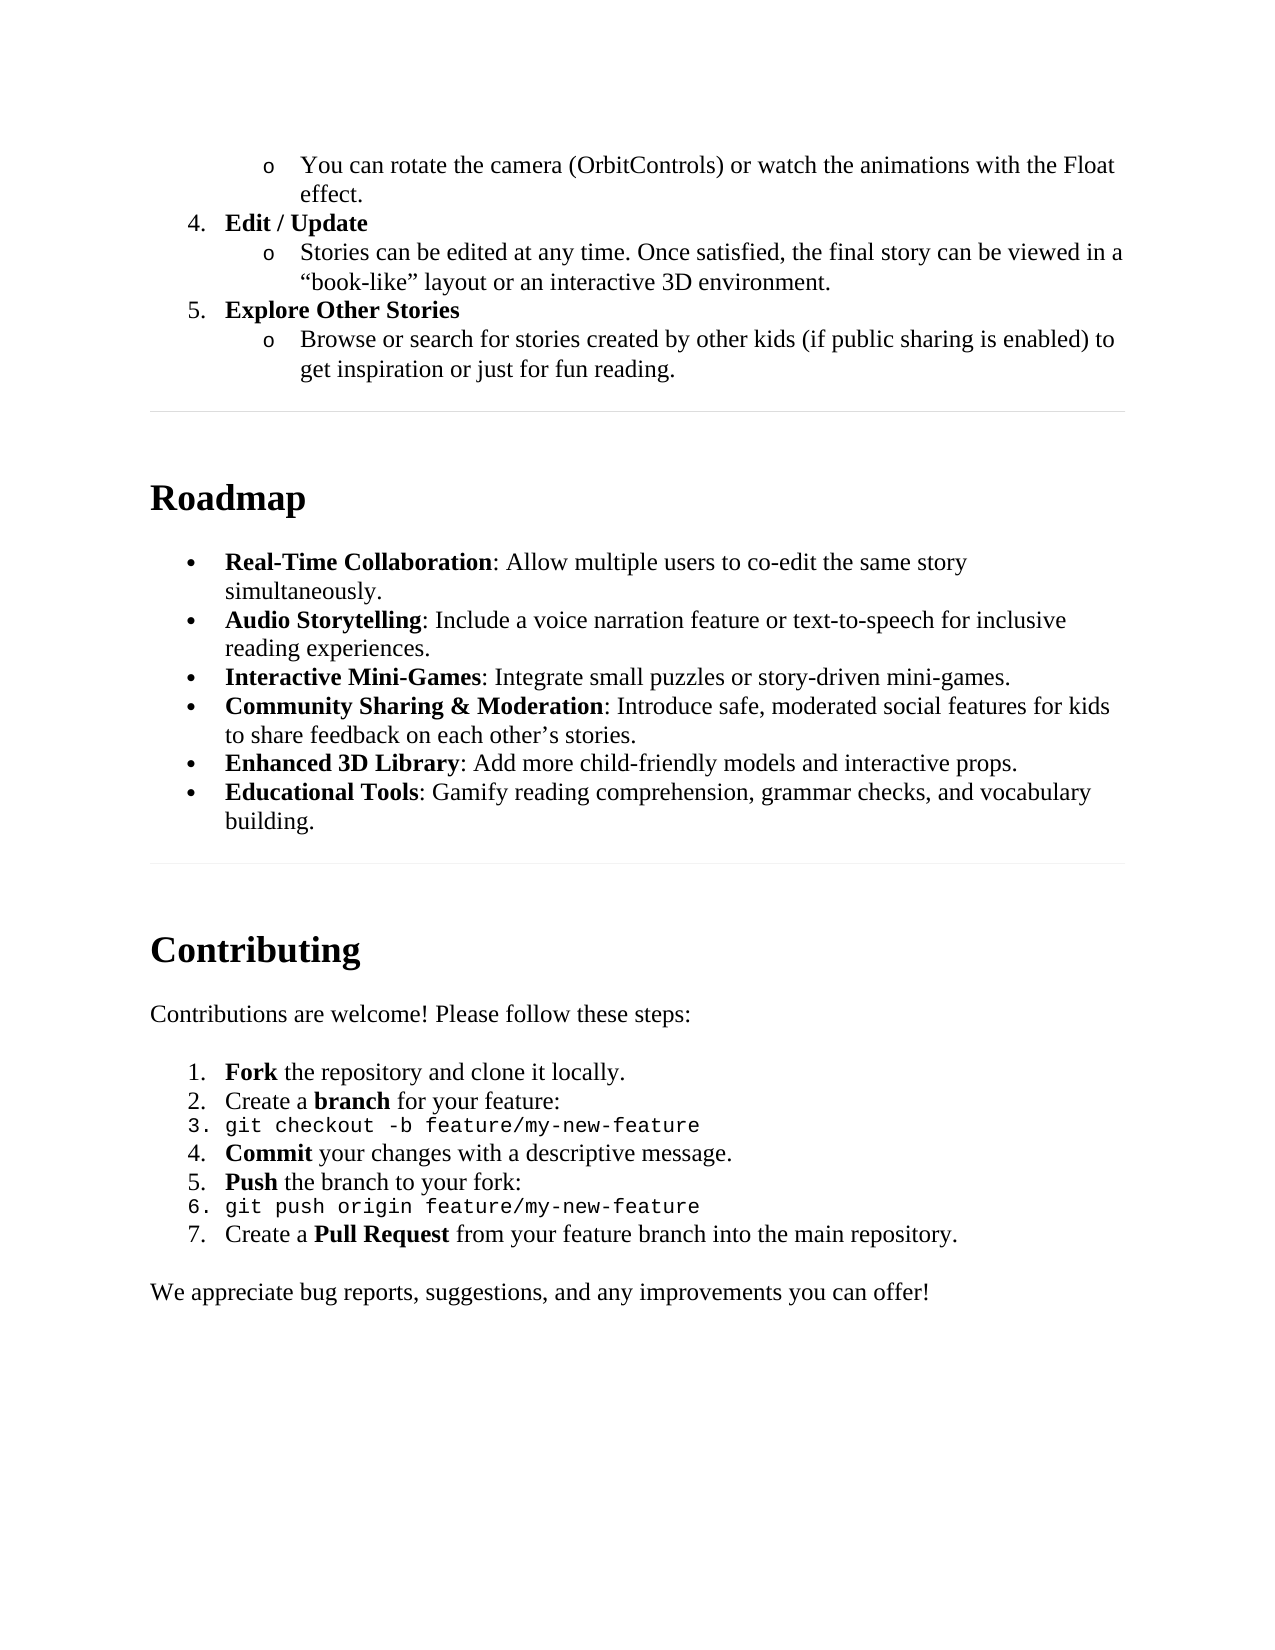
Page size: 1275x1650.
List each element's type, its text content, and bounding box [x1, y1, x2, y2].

list Fork the repository and clone it locally. [187, 1057, 1125, 1086]
list You can rotate the camera (OrbitControls) or watch the animations with the Float effect. [262, 150, 1125, 208]
text We appreciate bug reports, suggestions, and any improvements you can offer! [150, 1277, 1125, 1306]
list Enhanced 3D Library: Add more child-friendly models and interactive props. [187, 748, 1125, 777]
list Push the branch to your fork: [187, 1167, 1125, 1196]
list git checkout -b feature/my-new-feature [187, 1115, 1125, 1138]
text Contributing [150, 927, 1125, 970]
text Contributions are welcome! Please follow these steps: [150, 999, 1125, 1028]
list Create a branch for your feature: [187, 1086, 1125, 1115]
list Commit your changes with a descriptive message. [187, 1138, 1125, 1167]
list Stories can be edited at any time. Once satisfied, the final story can be viewed in a “book-like” layout or an interactive 3D environment. [262, 237, 1125, 295]
list Edit / Update [187, 208, 1125, 237]
list Audio Storytelling: Include a voice narration feature or text-to-speech for inclusive reading experiences. [187, 605, 1125, 662]
list Explore Other Stories [187, 295, 1125, 324]
list Community Sharing & Moderation: Introduce safe, moderated social features for kids to share feedback on each other’s stories. [187, 691, 1125, 748]
list Real-Time Collaboration: Allow multiple users to co-edit the same story simultaneously. [187, 547, 1125, 605]
list Browse or search for stories created by other kids (if public sharing is enabled) to get inspiration or just for fun reading. [262, 324, 1125, 382]
text Roadmap [150, 475, 1125, 518]
list Educational Tools: Gamify reading comprehension, grammar checks, and vocabulary building. [187, 777, 1125, 835]
list Interactive Mini-Games: Integrate small puzzles or story-driven mini-games. [187, 662, 1125, 691]
list Create a Pull Request from your feature branch into the main repository. [187, 1219, 1125, 1248]
list git push origin feature/my-new-feature [187, 1196, 1125, 1219]
